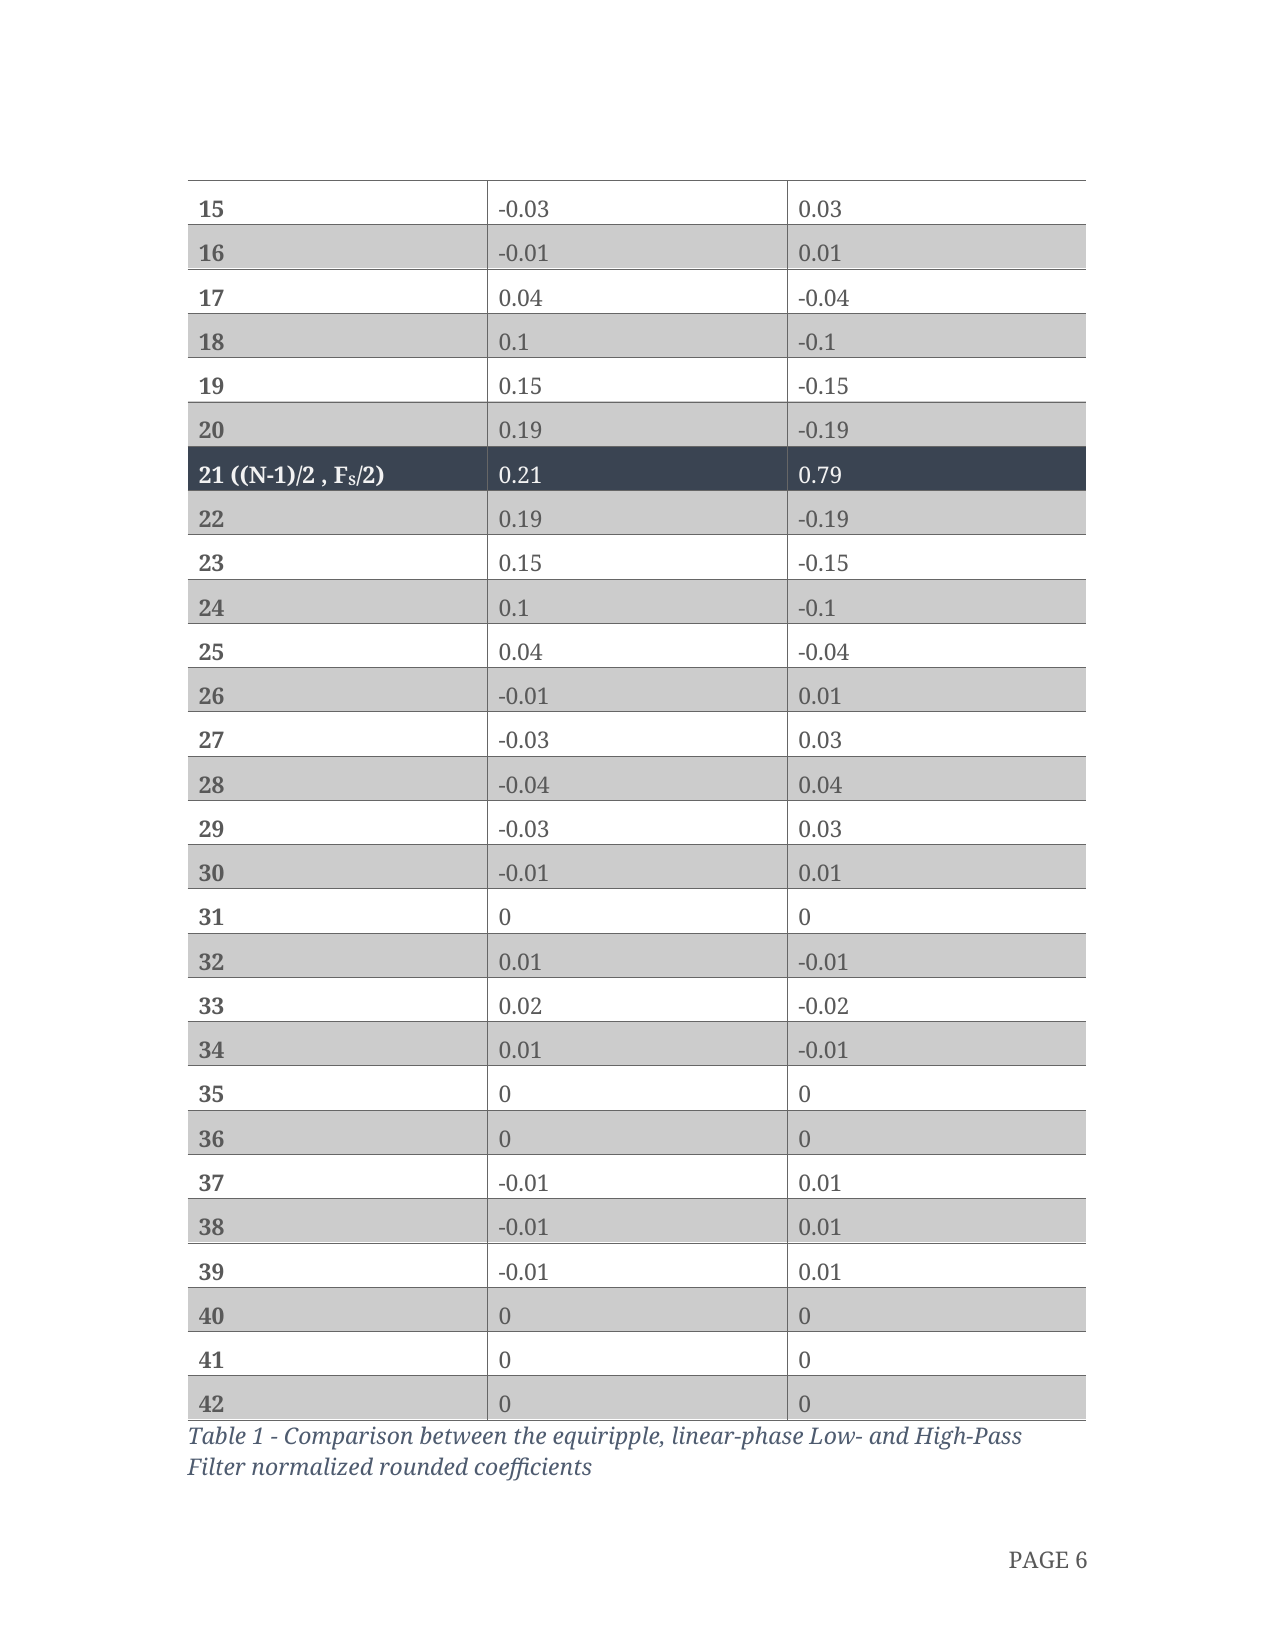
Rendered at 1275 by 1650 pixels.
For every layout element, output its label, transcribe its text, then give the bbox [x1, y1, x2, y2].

table_cell 22 [188, 491, 487, 534]
table_cell -0.04 [788, 624, 1086, 667]
table_cell 17 [188, 270, 487, 313]
table_cell 37 [188, 1155, 487, 1198]
table_cell 0 [488, 889, 787, 933]
table_cell 0 [488, 1332, 787, 1375]
table_cell 0.01 [788, 845, 1086, 888]
table_cell 35 [188, 1066, 487, 1110]
table_cell 0.79 [788, 447, 1086, 490]
table_cell 30 [188, 845, 487, 888]
table_cell 0.19 [488, 491, 787, 534]
table_cell 0.15 [488, 358, 787, 401]
table_cell 0 [488, 1066, 787, 1110]
table_cell -0.15 [788, 535, 1086, 578]
table_cell -0.01 [488, 225, 787, 268]
table_cell 0 [788, 1332, 1086, 1375]
table_cell 15 [188, 181, 487, 224]
table_cell 0.03 [788, 181, 1086, 224]
table_cell -0.01 [788, 934, 1086, 977]
table_cell 0.01 [488, 1022, 787, 1065]
table_cell 0 [788, 1111, 1086, 1154]
table_cell 0.01 [788, 1244, 1086, 1287]
table_cell 19 [188, 358, 487, 401]
table_cell -0.04 [788, 270, 1086, 313]
table_cell 18 [188, 314, 487, 357]
table_cell -0.01 [488, 1199, 787, 1242]
table_cell 25 [188, 624, 487, 667]
table_cell 0.01 [788, 1155, 1086, 1198]
text Table 1 - Comparison between the equiripple, linear-phase Low- and High-Pass Filter normalized rounded coefficients [187, 1420, 1087, 1483]
table_cell 0.04 [488, 624, 787, 667]
table_cell -0.01 [488, 845, 787, 888]
table_cell -0.03 [488, 801, 787, 844]
table_cell -0.01 [488, 668, 787, 711]
table_cell -0.1 [788, 314, 1086, 357]
table_cell 0.04 [488, 270, 787, 313]
table_cell -0.19 [788, 491, 1086, 534]
table_cell 24 [188, 580, 487, 623]
table_cell 0.15 [488, 535, 787, 578]
table_cell 38 [188, 1199, 487, 1242]
table_cell 0.1 [488, 580, 787, 623]
table_cell -0.19 [788, 403, 1086, 446]
table_cell 33 [188, 978, 487, 1021]
table_cell 28 [188, 757, 487, 800]
table_cell 29 [188, 801, 487, 844]
table_cell 0.01 [788, 225, 1086, 268]
table_cell 0 [788, 1066, 1086, 1110]
table_cell 0.04 [788, 757, 1086, 800]
table_cell -0.01 [788, 1022, 1086, 1065]
table_cell 0.01 [488, 934, 787, 977]
table_cell 0 [488, 1376, 787, 1419]
table_cell 20 [188, 403, 487, 446]
table_cell 27 [188, 712, 487, 756]
table_cell 31 [188, 889, 487, 933]
table_cell 26 [188, 668, 487, 711]
table_cell -0.01 [488, 1244, 787, 1287]
table_cell -0.03 [488, 712, 787, 756]
table_cell 39 [188, 1244, 487, 1287]
table_cell 40 [188, 1288, 487, 1331]
table_cell 0 [488, 1288, 787, 1331]
table_cell -0.03 [488, 181, 787, 224]
table_cell 21 ((N-1)/2 , FS/2) [188, 447, 487, 490]
table_cell 0.19 [488, 403, 787, 446]
table_cell 0 [788, 889, 1086, 933]
table_cell -0.1 [788, 580, 1086, 623]
table_cell -0.15 [788, 358, 1086, 401]
table_cell 23 [188, 535, 487, 578]
table_cell 34 [188, 1022, 487, 1065]
table_cell 0.03 [788, 801, 1086, 844]
table_cell 32 [188, 934, 487, 977]
table_cell 42 [188, 1376, 487, 1419]
table_cell 0 [788, 1376, 1086, 1419]
table_cell 0.01 [788, 668, 1086, 711]
table_cell 0 [788, 1288, 1086, 1331]
table_cell -0.04 [488, 757, 787, 800]
table_cell -0.02 [788, 978, 1086, 1021]
table_cell 0.1 [488, 314, 787, 357]
table_cell 0.01 [788, 1199, 1086, 1242]
table_cell 41 [188, 1332, 487, 1375]
table_cell 0.21 [488, 447, 787, 490]
table_cell 0.02 [488, 978, 787, 1021]
table_cell 36 [188, 1111, 487, 1154]
table_cell 0.03 [788, 712, 1086, 756]
table_cell -0.01 [488, 1155, 787, 1198]
table_cell 16 [188, 225, 487, 268]
table_cell 0 [488, 1111, 787, 1154]
